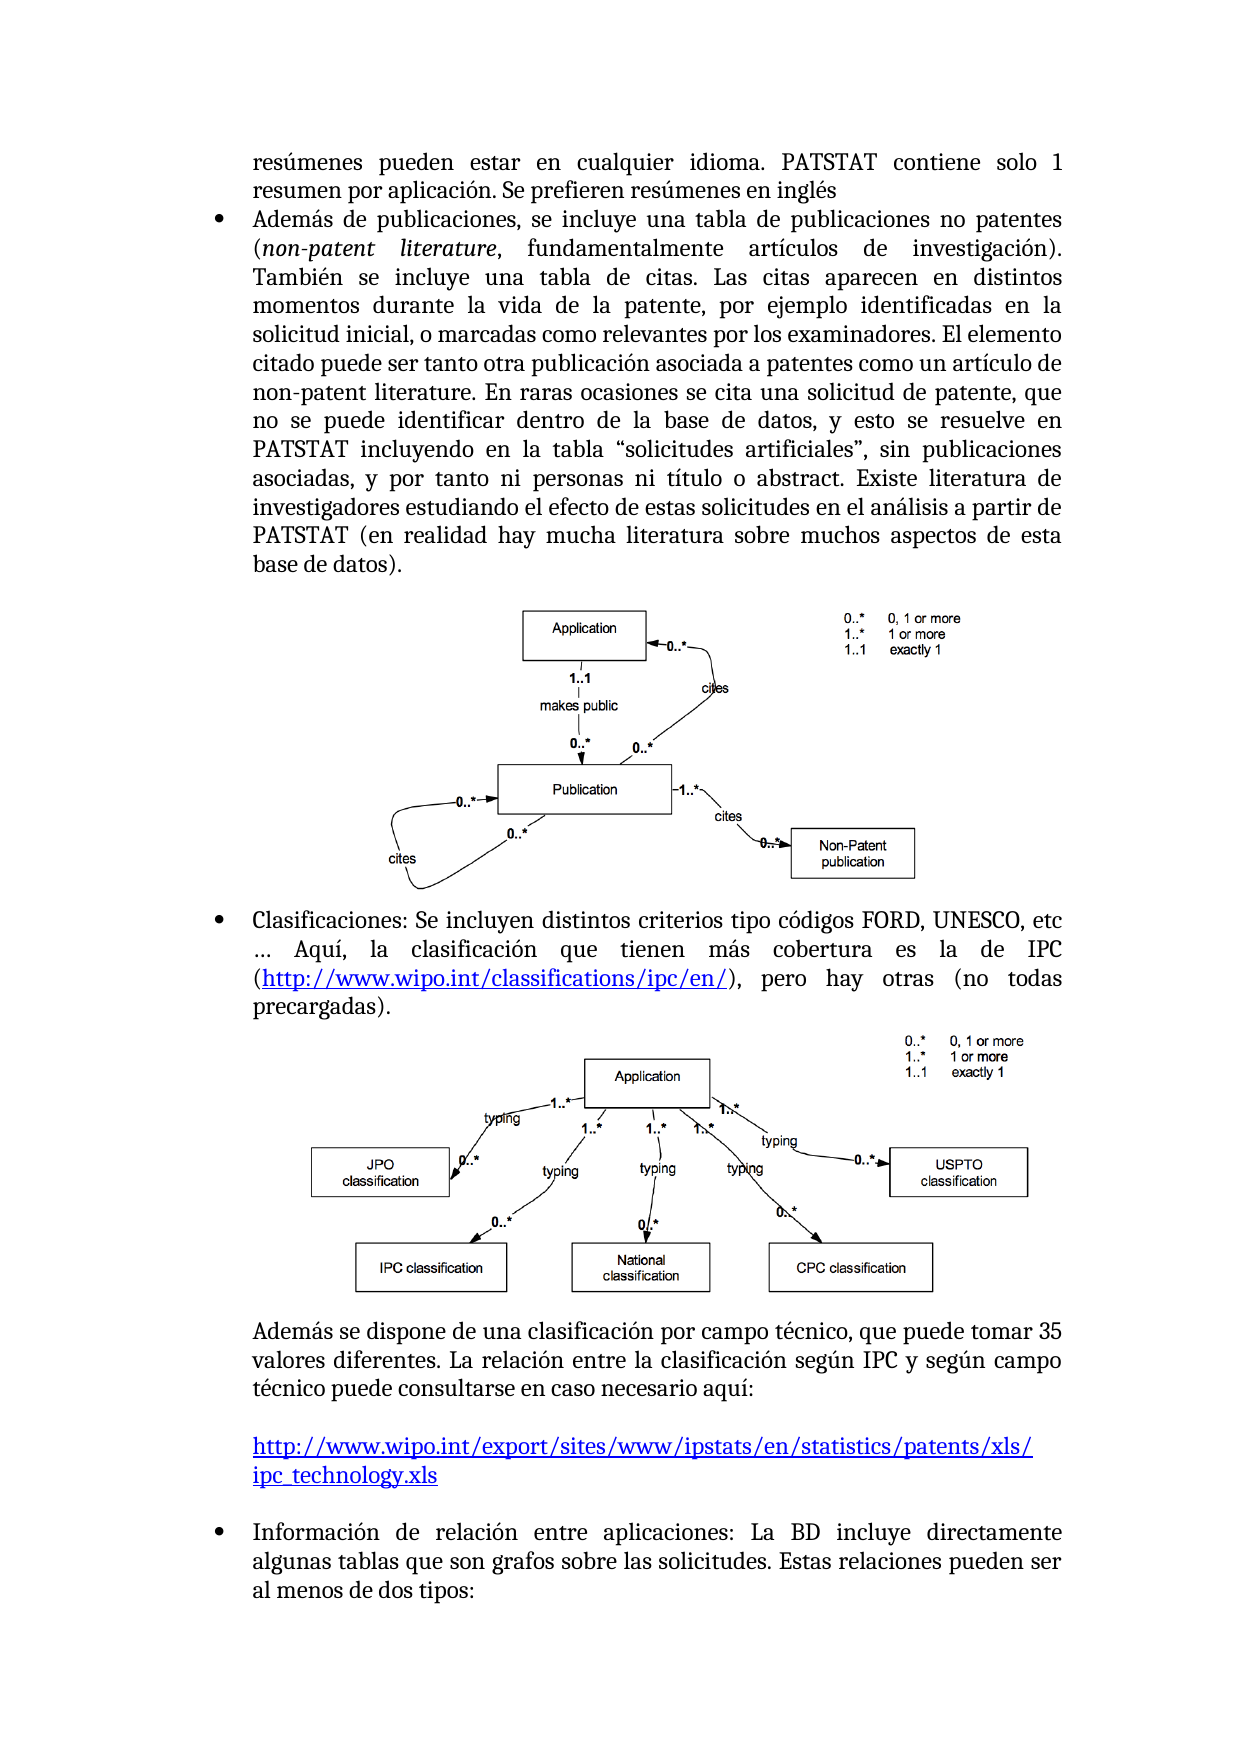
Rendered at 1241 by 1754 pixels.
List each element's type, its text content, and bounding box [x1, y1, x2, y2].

list Clasificaciones: Se incluyen distintos criterios tipo códigos FORD, UNESCO, etc … Aquí, la clasificación que tienen más cobertura es la de IPC (http://www.wipo.int/classifications/ipc/en/), pero hay otras (no todas precargadas). [215, 906, 1063, 1021]
list Además se dispone de una clasificación por campo técnico, que puede tomar 35 valores diferentes. La relación entre la clasificación según IPC y según campo técnico puede consultarse en caso necesario aquí: [252, 1317, 1063, 1403]
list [215, 148, 1063, 205]
picture [252, 1021, 1058, 1317]
picture [329, 578, 987, 906]
list http://www.wipo.int/export/sites/www/ipstats/en/statistics/patents/xls/ipc_technology.xls [252, 1432, 1063, 1489]
list Además de publicaciones, se incluye una tabla de publicaciones no patentes (non-patent literature, fundamentalmente artículos de investigación). También se incluye una tabla de citas. Las citas aparecen en distintos momentos durante la vida de la patente, por ejemplo identificadas en la solicitud inicial, o marcadas como relevantes por los examinadores. El elemento citado puede ser tanto otra publicación asociada a patentes como un artículo de non-patent literature. En raras ocasiones se cita una solicitud de patente, que no se puede identificar dentro de la base de datos, y esto se resuelve en PATSTAT incluyendo en la tabla “solicitudes artificiales”, sin publicaciones asociadas, y por tanto ni personas ni título o abstract. Existe literatura de investigadores estudiando el efecto de estas solicitudes en el análisis a partir de PATSTAT (en realidad hay mucha literatura sobre muchos aspectos de esta base de datos). [215, 205, 1063, 579]
list Información de relación entre aplicaciones: La BD incluye directamente algunas tablas que son grafos sobre las solicitudes. Estas relaciones pueden ser al menos de dos tipos: [215, 1518, 1063, 1604]
